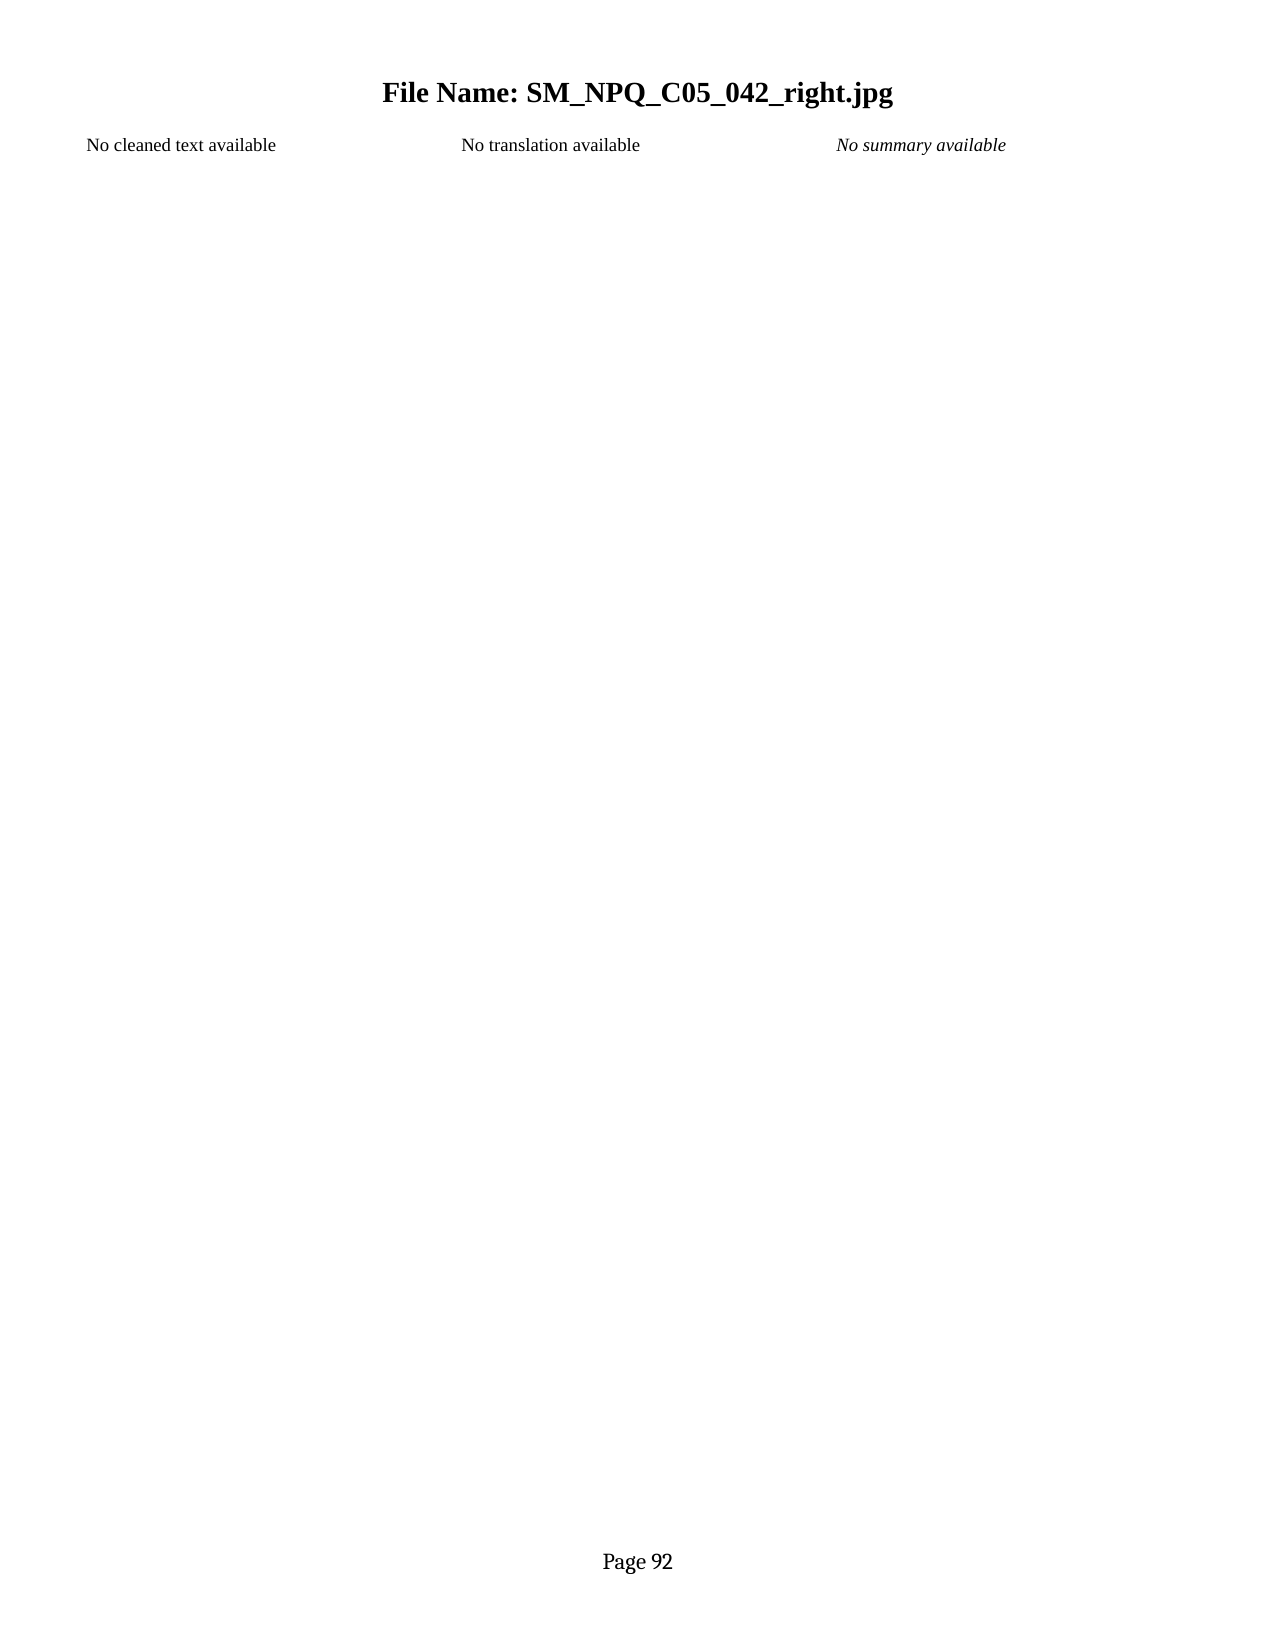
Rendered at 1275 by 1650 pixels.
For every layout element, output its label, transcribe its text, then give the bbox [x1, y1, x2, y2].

table_header No cleaned text available [75, 134, 450, 175]
table_header No translation available [450, 134, 825, 175]
table_header No summary available [825, 134, 1200, 175]
subtitle File Name: SM_NPQ_C05_042_right.jpg [75, 75, 1200, 108]
